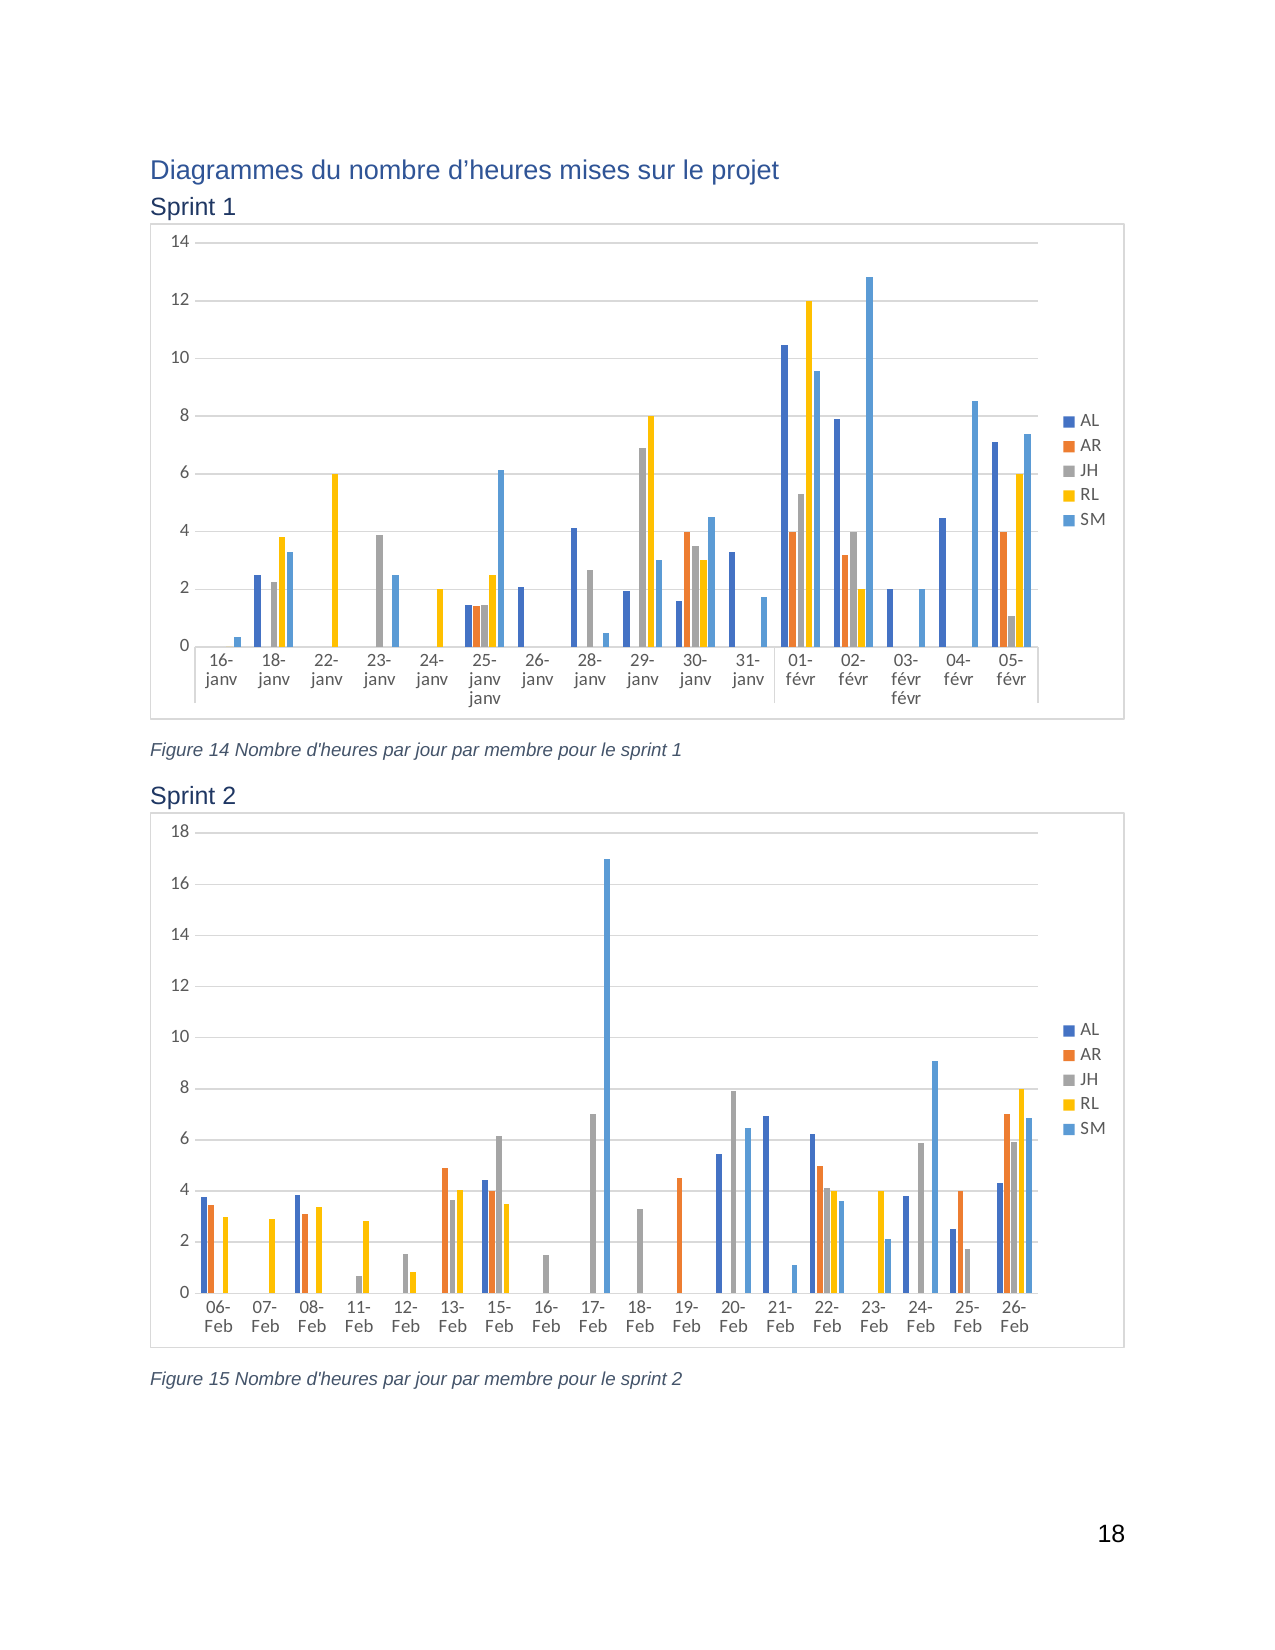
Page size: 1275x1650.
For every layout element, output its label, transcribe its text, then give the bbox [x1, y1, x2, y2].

subtitle Diagrammes du nombre d’heures mises sur le projet [150, 154, 1125, 185]
subtitle Sprint 2 [150, 781, 1125, 810]
text Figure 15 Nombre d'heures par jour par membre pour le sprint 2 [150, 1367, 1125, 1389]
subtitle Sprint 1 [150, 192, 1125, 221]
text Figure 14 Nombre d'heures par jour par membre pour le sprint 1 [150, 739, 1125, 761]
